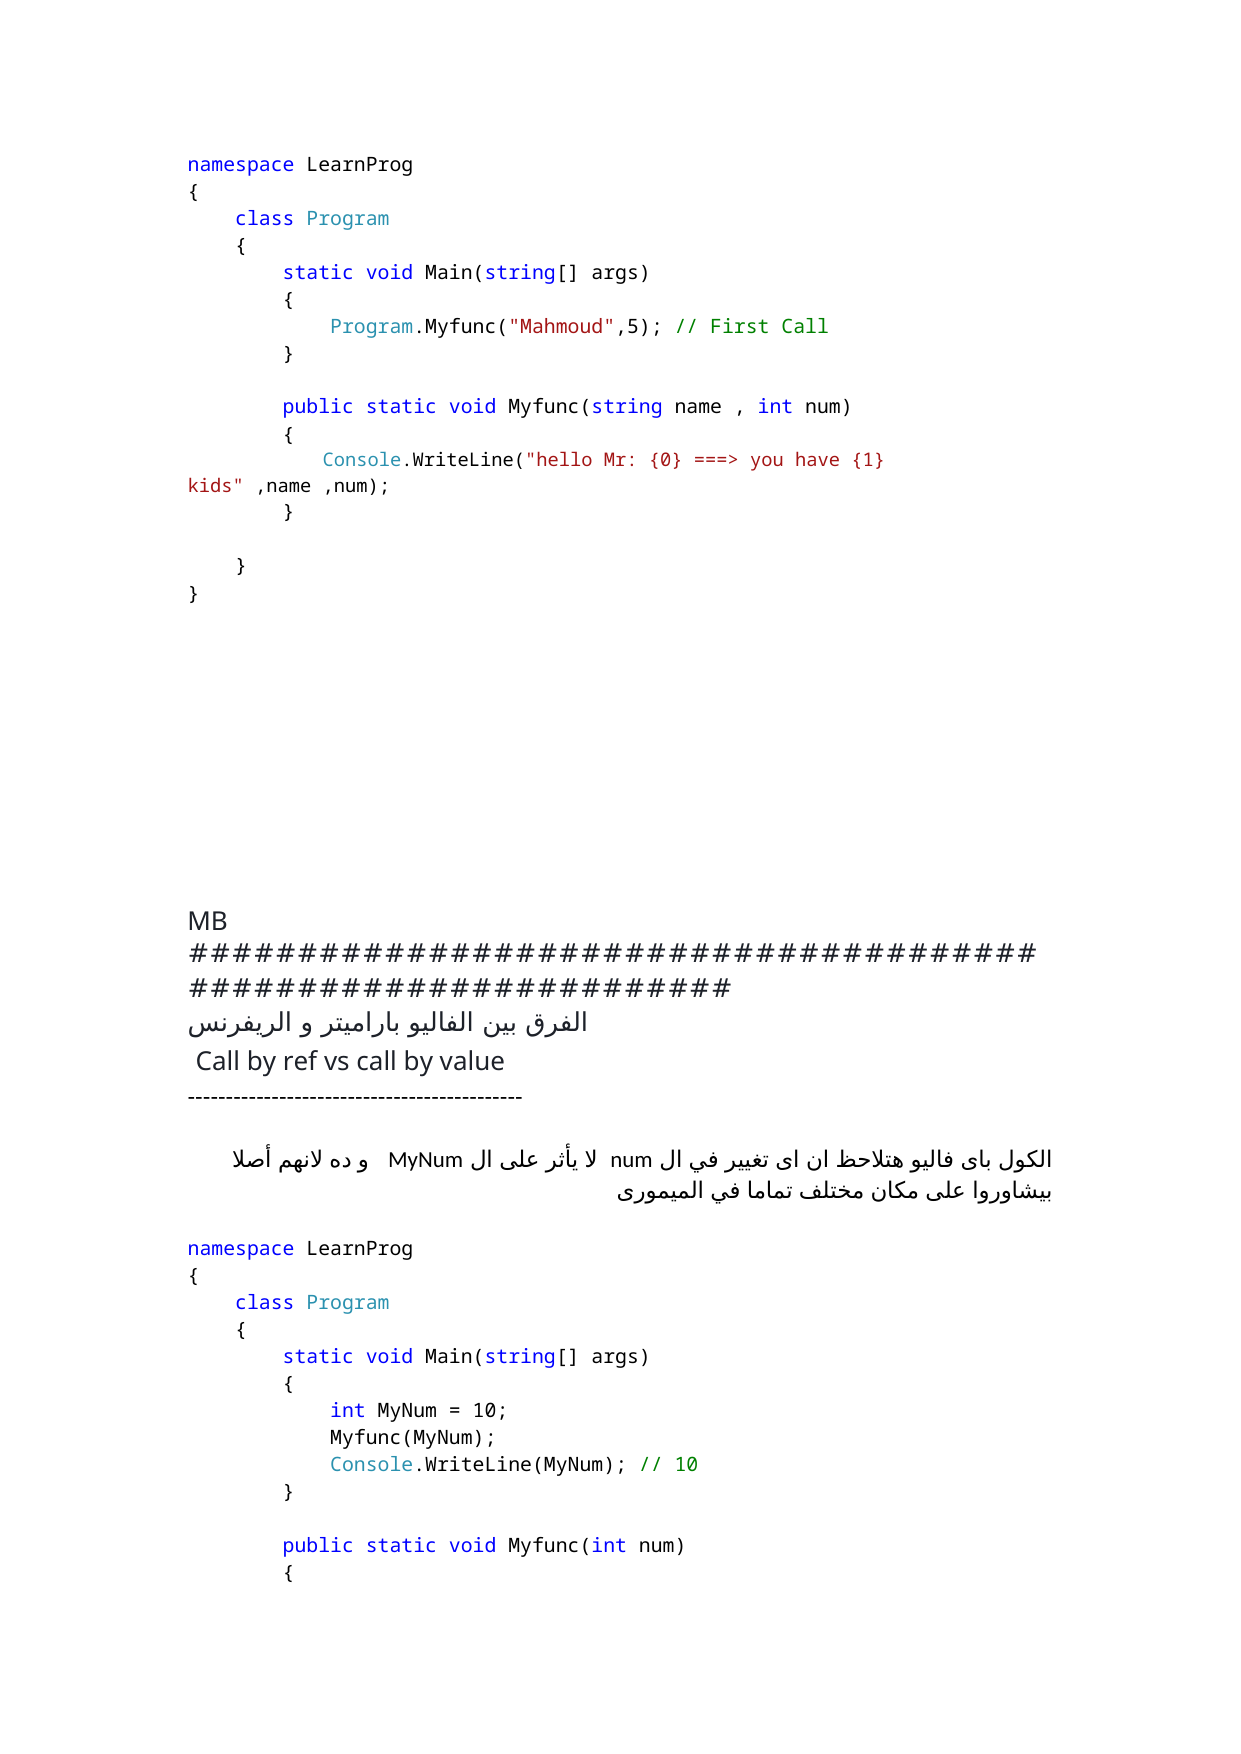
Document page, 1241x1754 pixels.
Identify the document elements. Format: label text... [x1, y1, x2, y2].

text Console.WriteLine("hello Mr: {0} ===> you have {1} kids" ,name ,num); [187, 447, 1053, 498]
text { [187, 1558, 1053, 1585]
text Call by ref vs call by value [187, 1042, 1053, 1078]
text Console.WriteLine(MyNum); // 10 [187, 1451, 1053, 1477]
text -------------------------------------------- [187, 1083, 1053, 1109]
text } [187, 339, 1053, 366]
text { [187, 1369, 1053, 1397]
text { [187, 420, 1053, 447]
text { [187, 1262, 1053, 1289]
text static void Main(string[] args) [187, 258, 1053, 285]
text public static void Myfunc(string name , int num) [187, 393, 1053, 420]
text static void Main(string[] args) [187, 1343, 1053, 1369]
text namespace LearnProg [187, 1235, 1053, 1262]
text class Program [187, 204, 1053, 231]
text الفرق بين الفاليو باراميتر و الريفرنس [187, 1008, 1053, 1038]
text Program.Myfunc("Mahmoud",5); // First Call [187, 312, 1053, 339]
text { [187, 231, 1053, 258]
text الكول باى فاليو هتلاحظ ان اى تغيير في ال num لا يأثر على ال MyNum و ده لانهم أصلا بيشاوروا على مكان مختلف تماما في الميمورى [187, 1146, 1053, 1204]
text { [187, 1316, 1053, 1343]
text { [187, 177, 1053, 204]
text public static void Myfunc(int num) [187, 1531, 1053, 1558]
text class Program [187, 1289, 1053, 1316]
text int MyNum = 10; [187, 1397, 1053, 1423]
text } [187, 579, 1053, 606]
text MB [187, 902, 1053, 938]
text } [187, 552, 1053, 579]
text } [187, 498, 1053, 525]
text { [187, 285, 1053, 312]
text } [187, 1477, 1053, 1504]
text ################################################################ [187, 938, 1053, 1003]
text namespace LearnProg [187, 150, 1053, 177]
text Myfunc(MyNum); [187, 1423, 1053, 1451]
